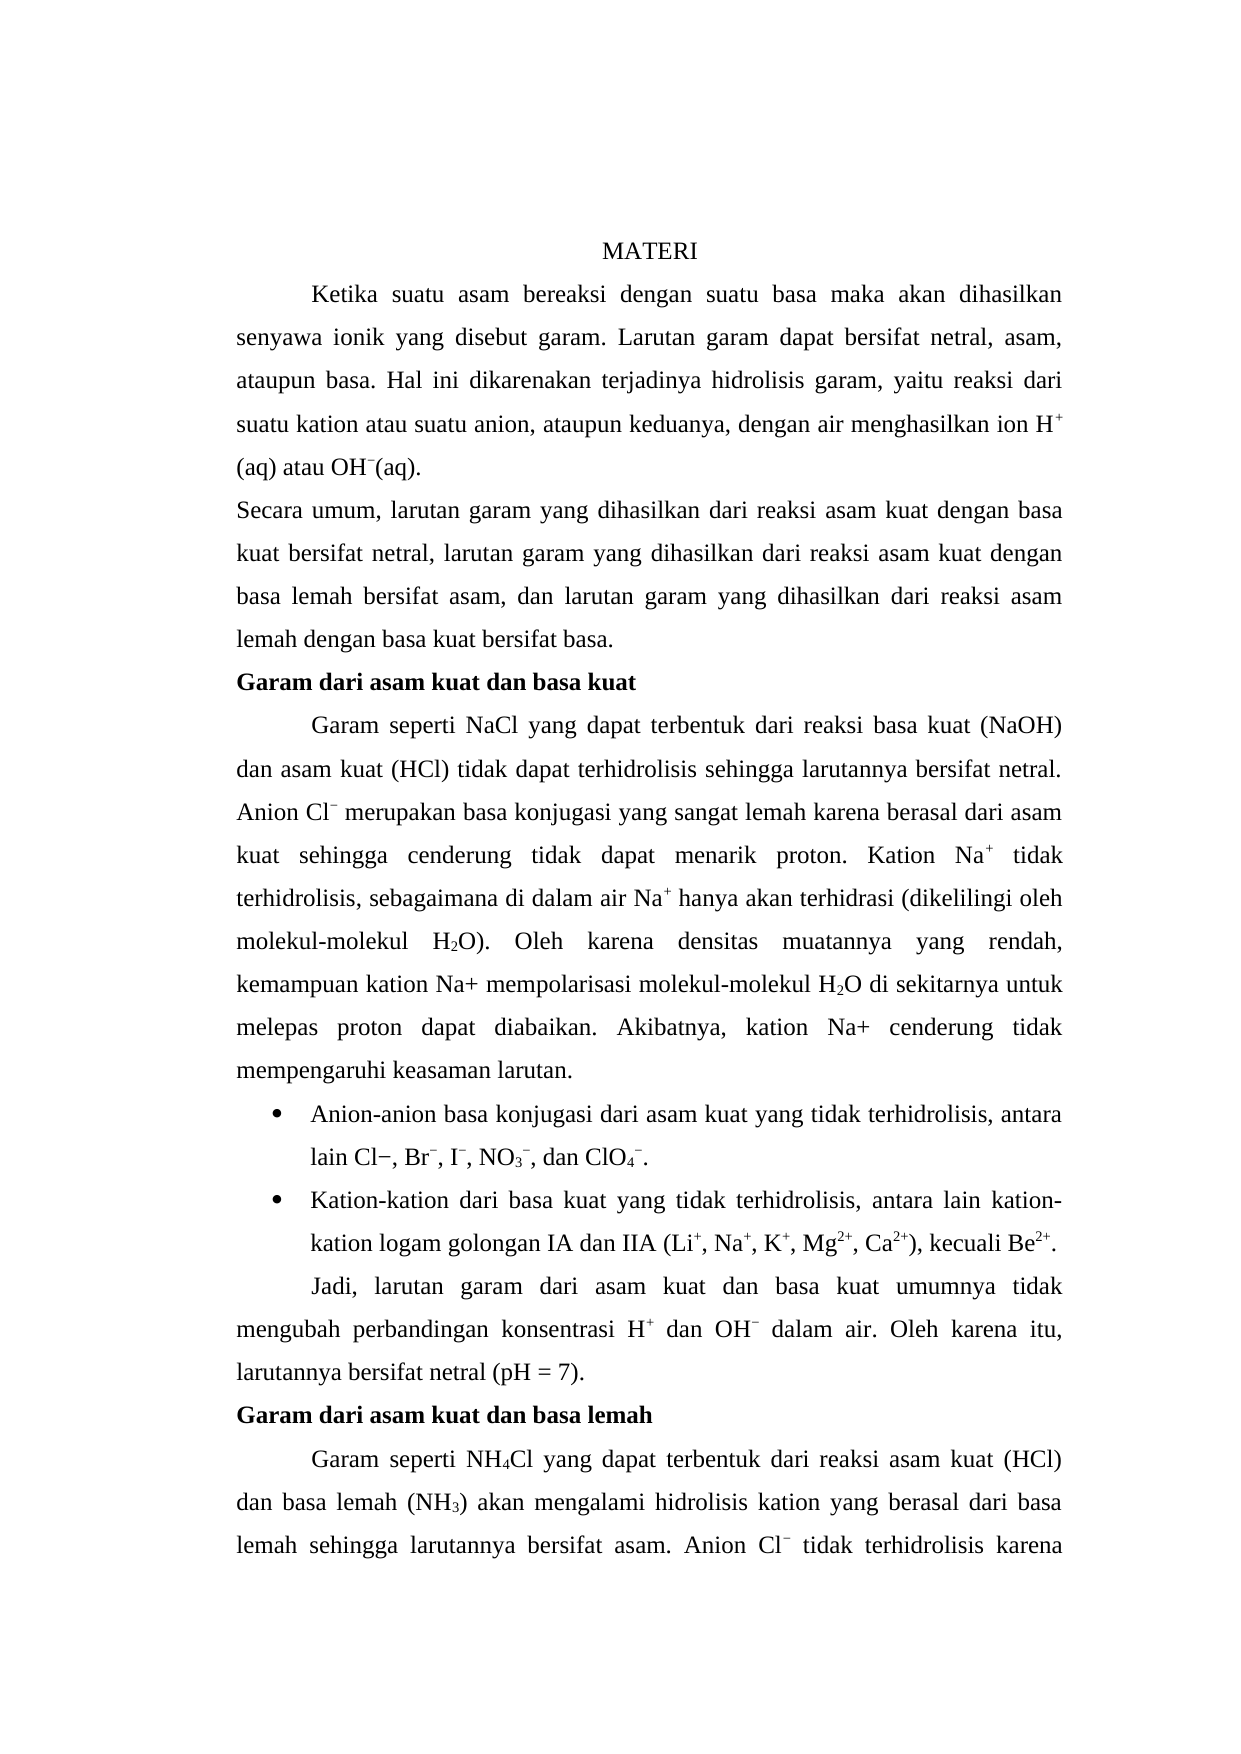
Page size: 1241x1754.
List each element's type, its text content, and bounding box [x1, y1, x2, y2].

text Garam dari asam kuat dan basa lemah [236, 1401, 1063, 1429]
list Kation-kation dari basa kuat yang tidak terhidrolisis, antara lain kation-kation logam golongan IA dan IIA (Li+, Na+, K+, Mg2+, Ca2+), kecuali Be2+. [273, 1185, 1063, 1257]
text Jadi, larutan garam dari asam kuat dan basa kuat umumnya tidak mengubah perbandingan konsentrasi H+ dan OH− dalam air. Oleh karena itu, larutannya bersifat netral (pH = 7). [236, 1271, 1063, 1386]
text Ketika suatu asam bereaksi dengan suatu basa maka akan dihasilkan senyawa ionik yang disebut garam. Larutan garam dapat bersifat netral, asam, ataupun basa. Hal ini dikarenakan terjadinya hidrolisis garam, yaitu reaksi dari suatu kation atau suatu anion, ataupun keduanya, dengan air menghasilkan ion H+(aq) atau OH−(aq). [236, 279, 1063, 481]
text Garam dari asam kuat dan basa kuat [236, 667, 1063, 696]
text MATERI [236, 236, 1063, 265]
text Garam seperti NaCl yang dapat terbentuk dari reaksi basa kuat (NaOH) dan asam kuat (HCl) tidak dapat terhidrolisis sehingga larutannya bersifat netral. Anion Cl− merupakan basa konjugasi yang sangat lemah karena berasal dari asam kuat sehingga cenderung tidak dapat menarik proton. Kation Na+ tidak terhidrolisis, sebagaimana di dalam air Na+ hanya akan terhidrasi (dikelilingi oleh molekul-molekul H2O). Oleh karena densitas muatannya yang rendah, kemampuan kation Na+ mempolarisasi molekul-molekul H2O di sekitarnya untuk melepas proton dapat diabaikan. Akibatnya, kation Na+ cenderung tidak mempengaruhi keasaman larutan. [236, 711, 1063, 1084]
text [236, 1444, 1063, 1559]
list Anion-anion basa konjugasi dari asam kuat yang tidak terhidrolisis, antara lain Cl−, Br−, I−, NO3−, dan ClO4−. [273, 1099, 1063, 1171]
text Secara umum, larutan garam yang dihasilkan dari reaksi asam kuat dengan basa kuat bersifat netral, larutan garam yang dihasilkan dari reaksi asam kuat dengan basa lemah bersifat asam, dan larutan garam yang dihasilkan dari reaksi asam lemah dengan basa kuat bersifat basa. [236, 495, 1063, 653]
